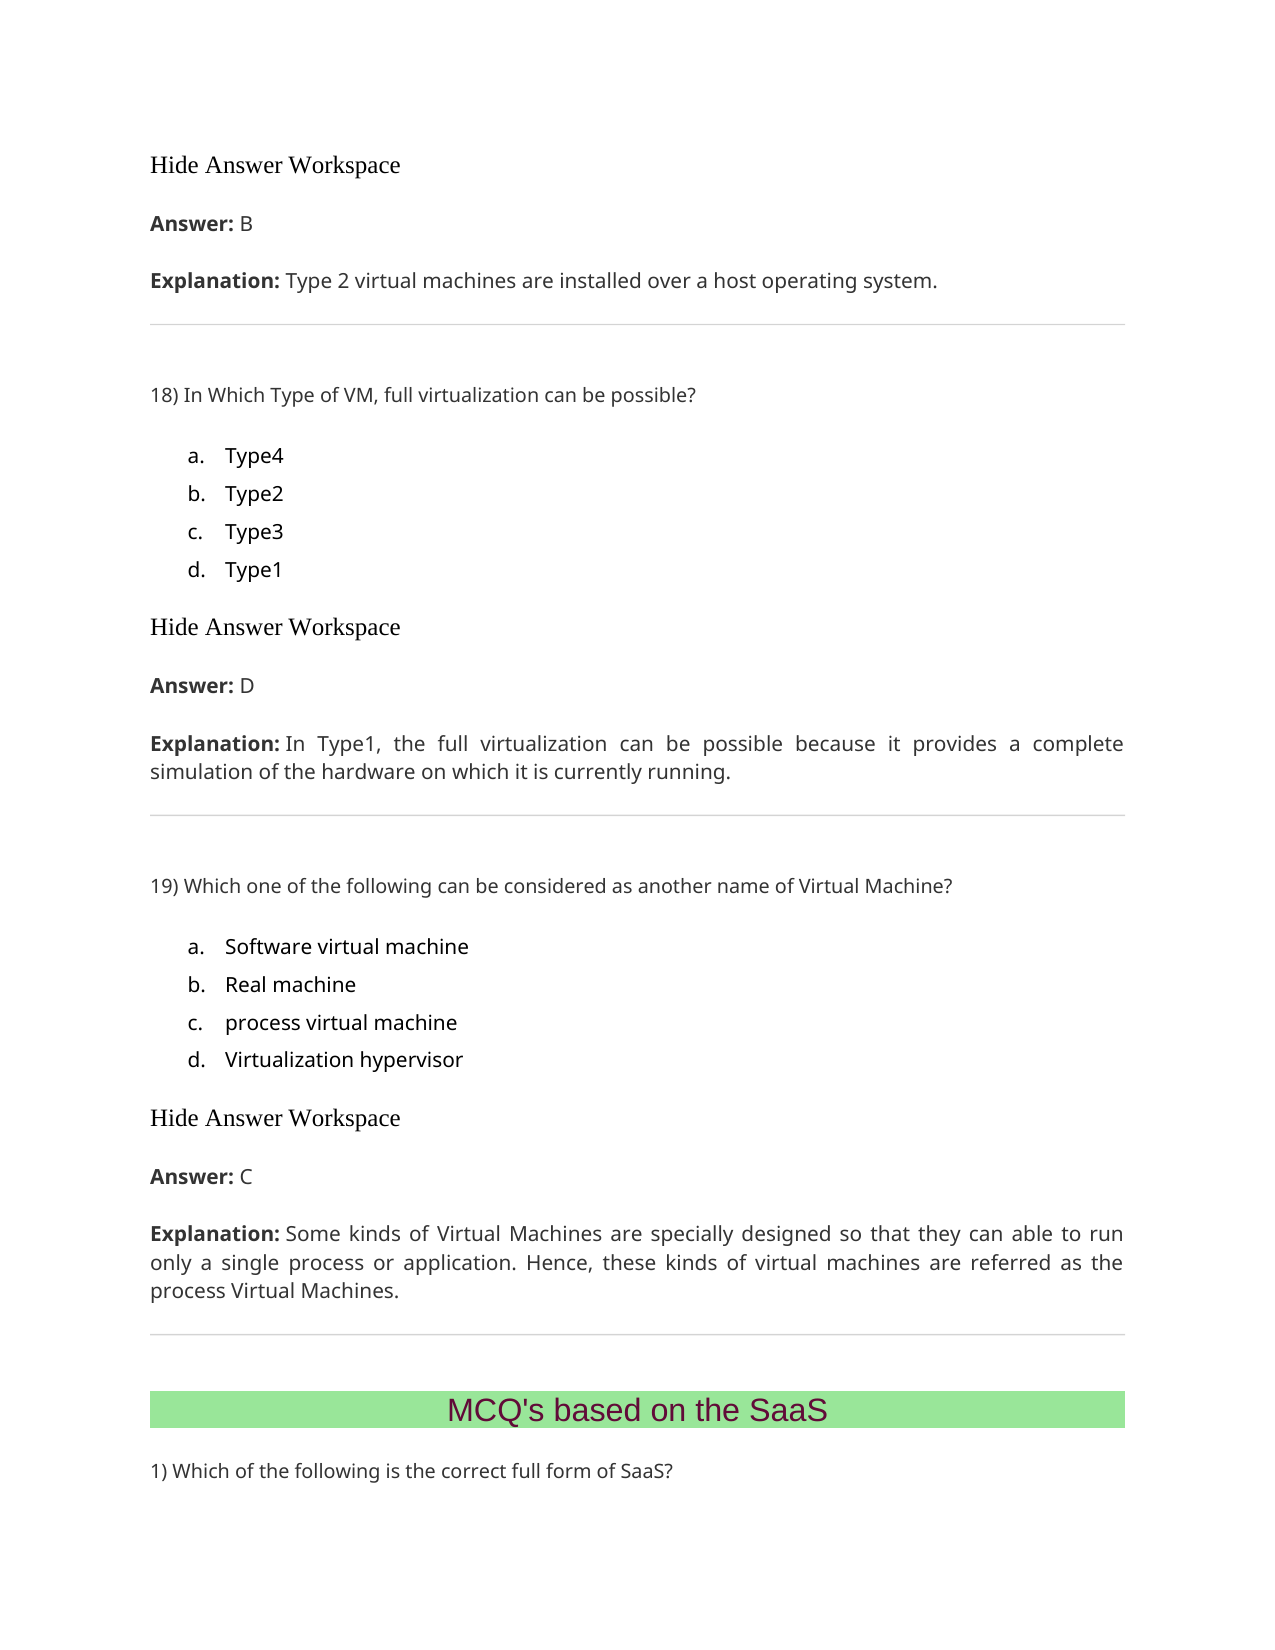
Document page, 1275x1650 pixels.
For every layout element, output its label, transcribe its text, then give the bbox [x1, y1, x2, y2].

list Real machine [187, 966, 1125, 998]
text 19) Which one of the following can be considered as another name of Virtual Machine? [150, 872, 1125, 899]
text 18) In Which Type of VM, full virtualization can be possible? [150, 381, 1125, 408]
list Type1 [187, 551, 1125, 583]
text Explanation: Type 2 virtual machines are installed over a host operating system. [150, 266, 1125, 295]
text Answer: D [150, 671, 1125, 699]
list Virtualization hypervisor [187, 1041, 1125, 1074]
text MCQ's based on the SaaS [150, 1391, 1125, 1428]
text Hide Answer Workspace [150, 1103, 1125, 1133]
list process virtual machine [187, 1004, 1125, 1036]
text 1) Which of the following is the correct full form of SaaS? [150, 1457, 1125, 1484]
list Software virtual machine [187, 928, 1125, 961]
list Type2 [187, 475, 1125, 508]
text Explanation: Some kinds of Virtual Machines are specially designed so that they can able to run only a single process or application. Hence, these kinds of virtual machines are referred as the process Virtual Machines. [150, 1219, 1125, 1305]
text Explanation: In Type1, the full virtualization can be possible because it provides a complete simulation of the hardware on which it is currently running. [150, 729, 1125, 786]
text Answer: C [150, 1162, 1125, 1190]
list Type4 [187, 437, 1125, 470]
text Hide Answer Workspace [150, 150, 1125, 179]
text Answer: B [150, 209, 1125, 237]
list Type3 [187, 513, 1125, 545]
text Hide Answer Workspace [150, 612, 1125, 642]
